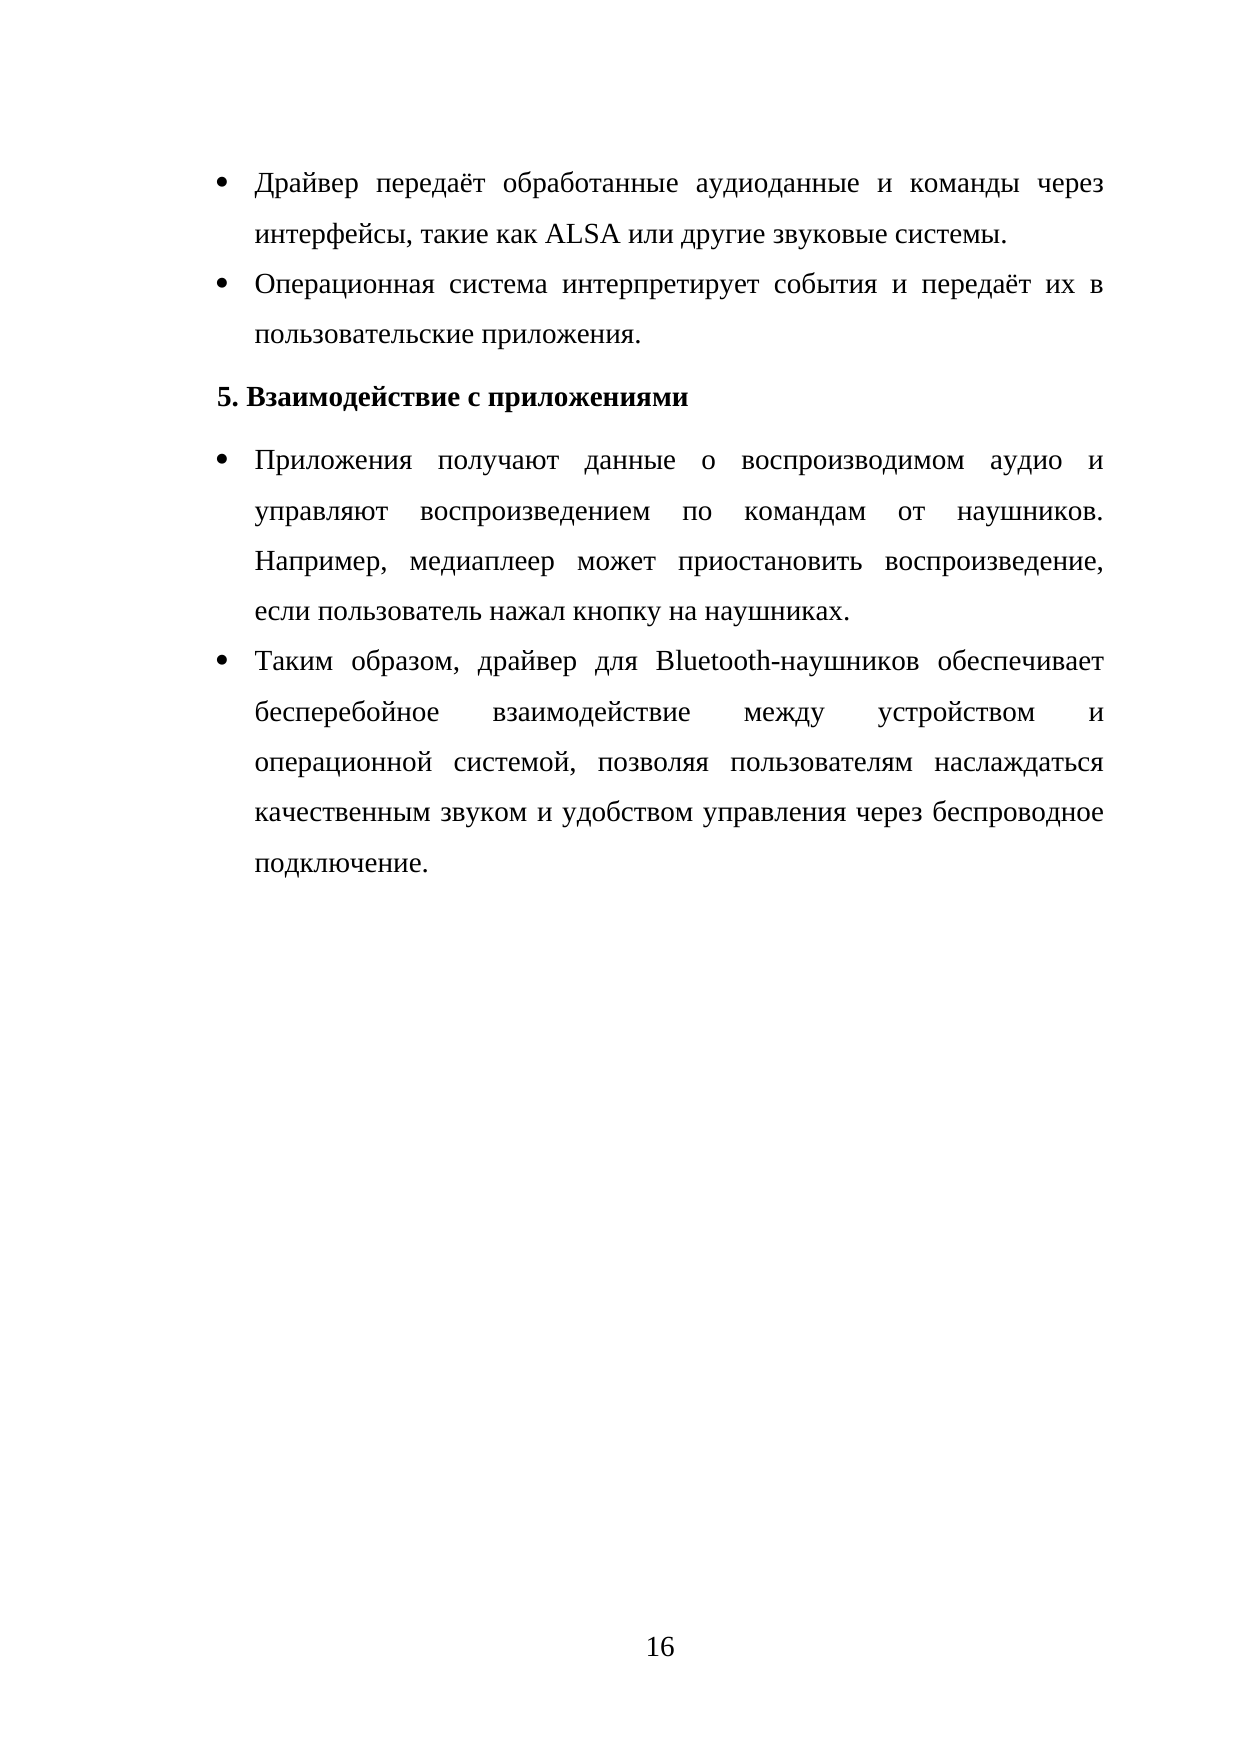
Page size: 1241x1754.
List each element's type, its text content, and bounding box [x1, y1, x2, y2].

list Операционная система интерпретирует события и передаёт их в пользовательские приложения. [217, 266, 1104, 350]
list Таким образом, драйвер для Bluetooth-наушников обеспечивает бесперебойное взаимодействие между устройством и операционной системой, позволяя пользователям наслаждаться качественным звуком и удобством управления через беспроводное подключение. [217, 643, 1104, 878]
list Драйвер передаёт обработанные аудиоданные и команды через интерфейсы, такие как ALSA или другие звуковые системы. [217, 165, 1104, 249]
list Приложения получают данные о воспроизводимом аудио и управляют воспроизведением по командам от наушников. Например, медиаплеер может приостановить воспроизведение, если пользователь нажал кнопку на наушниках. [217, 442, 1104, 627]
text 5. Взаимодействие с приложениями [217, 379, 1104, 413]
